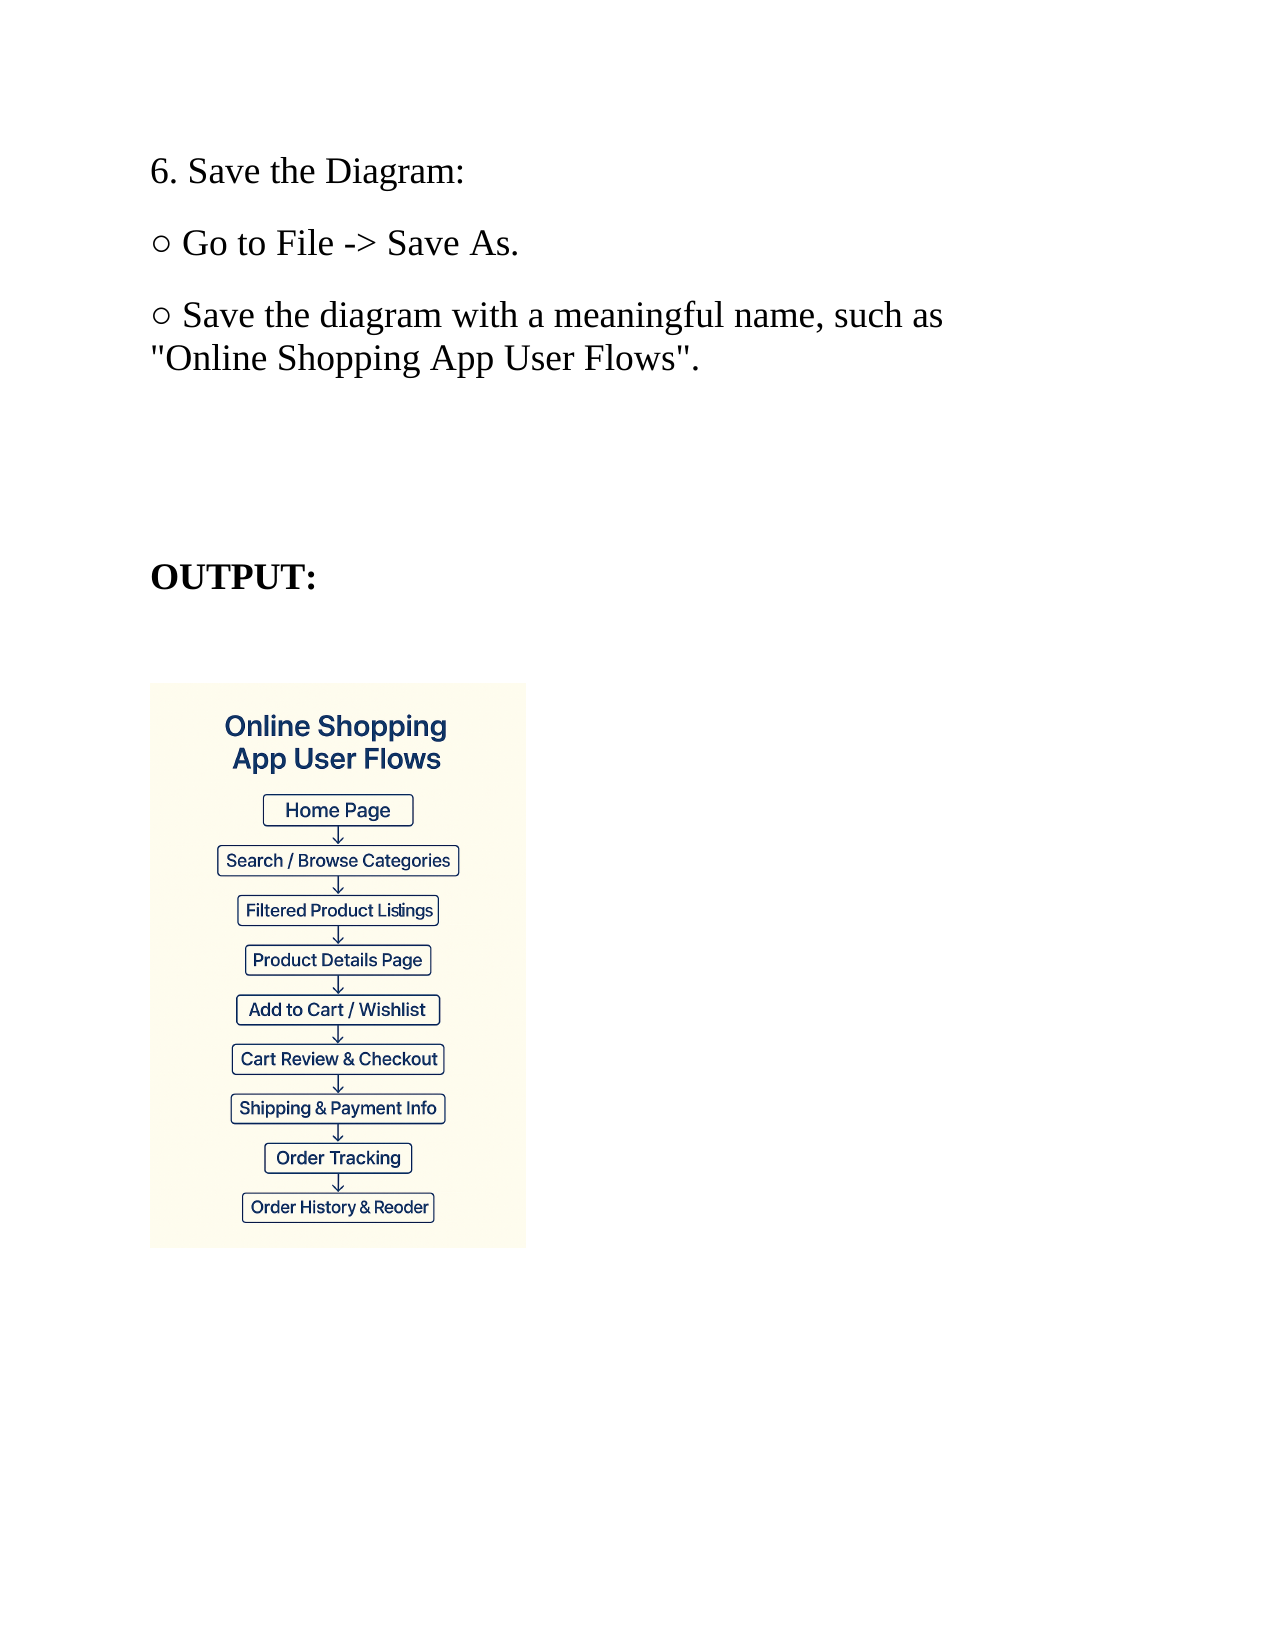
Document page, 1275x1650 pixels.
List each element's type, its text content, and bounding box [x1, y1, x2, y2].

subtitle OUTPUT: [150, 554, 1162, 597]
list Go to File -> Save As. [150, 221, 1162, 264]
list Save the diagram with a meaningful name, such as "Online Shopping App User Flows". [150, 293, 1066, 379]
picture [150, 683, 526, 1248]
list Save the Diagram: [150, 148, 1162, 191]
